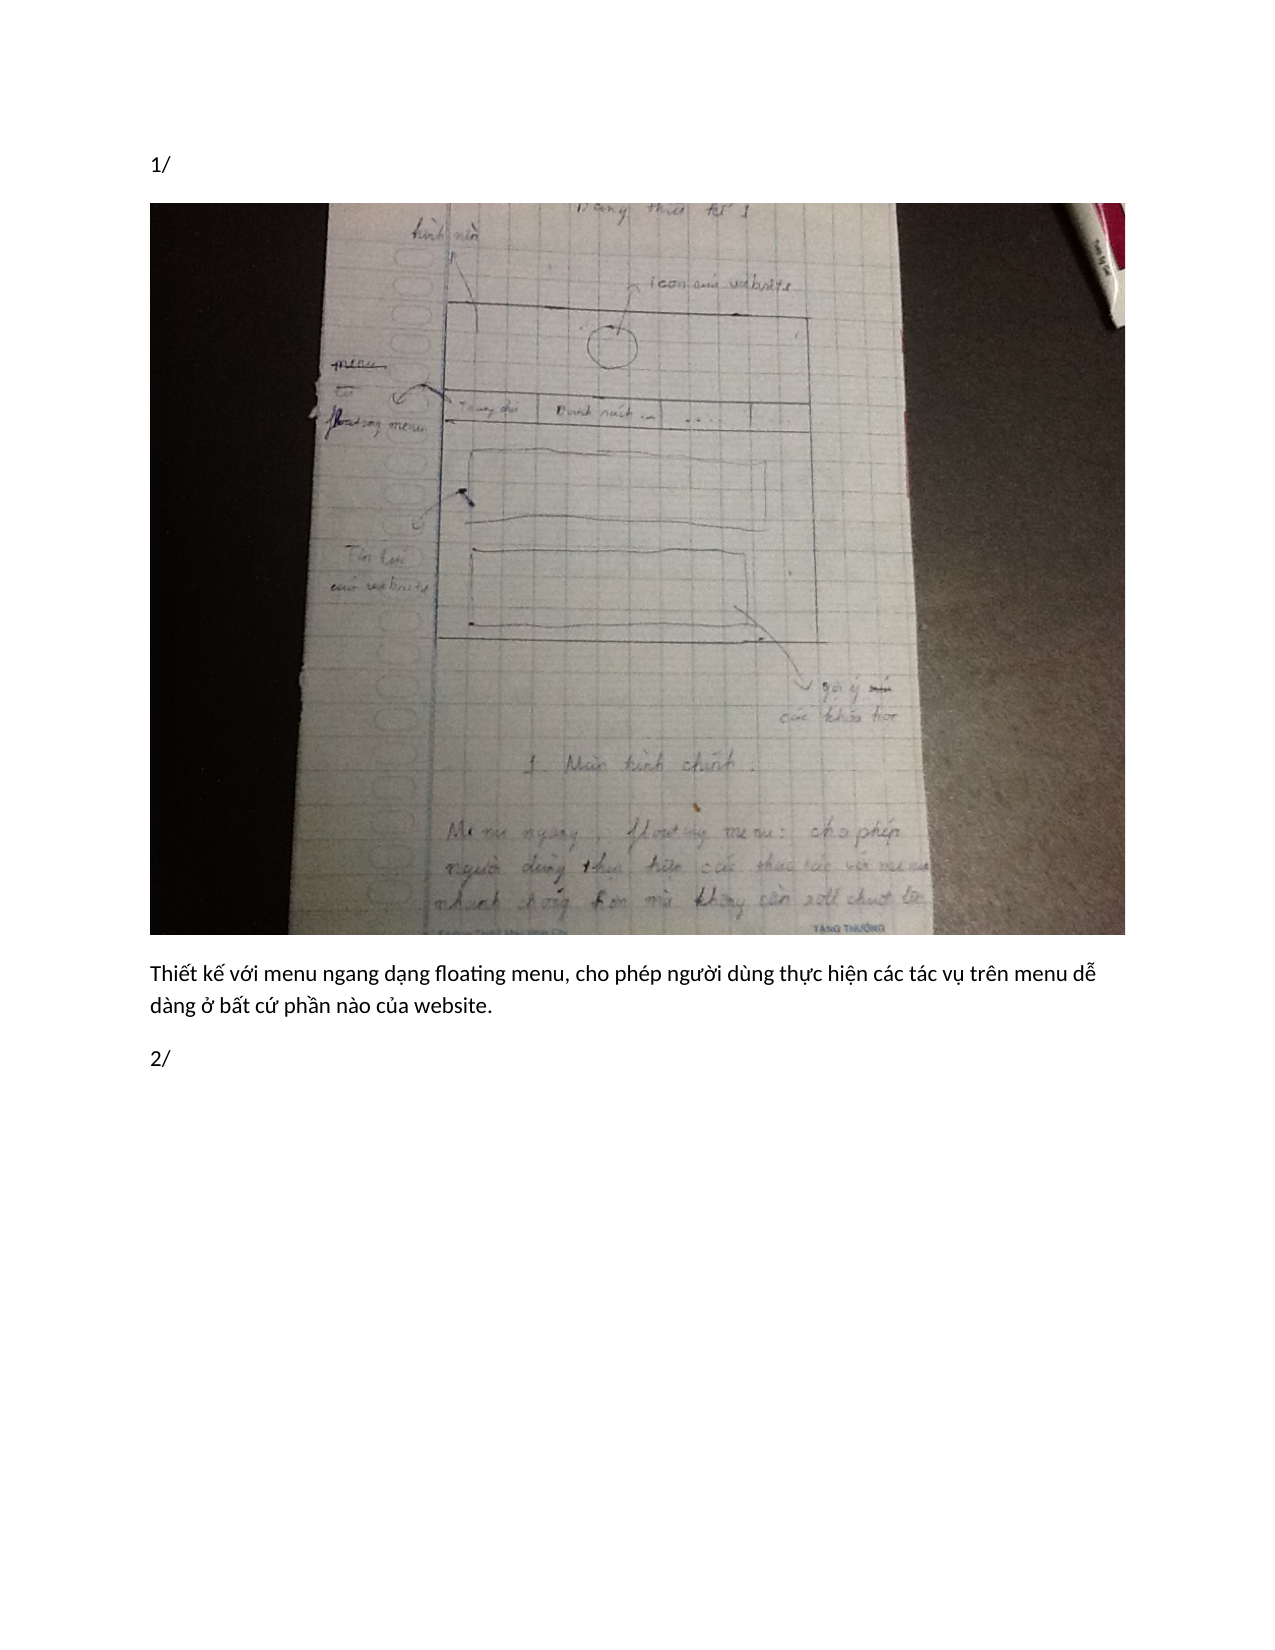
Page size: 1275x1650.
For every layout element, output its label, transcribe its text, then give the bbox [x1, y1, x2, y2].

picture [150, 203, 1125, 935]
text Thiết kế với menu ngang dạng floating menu, cho phép người dùng thực hiện các tác vụ trên menu dễ dàng ở bất cứ phần nào của website. [150, 959, 1125, 1019]
text 1/ [150, 150, 1125, 178]
text 2/ [150, 1044, 1125, 1072]
